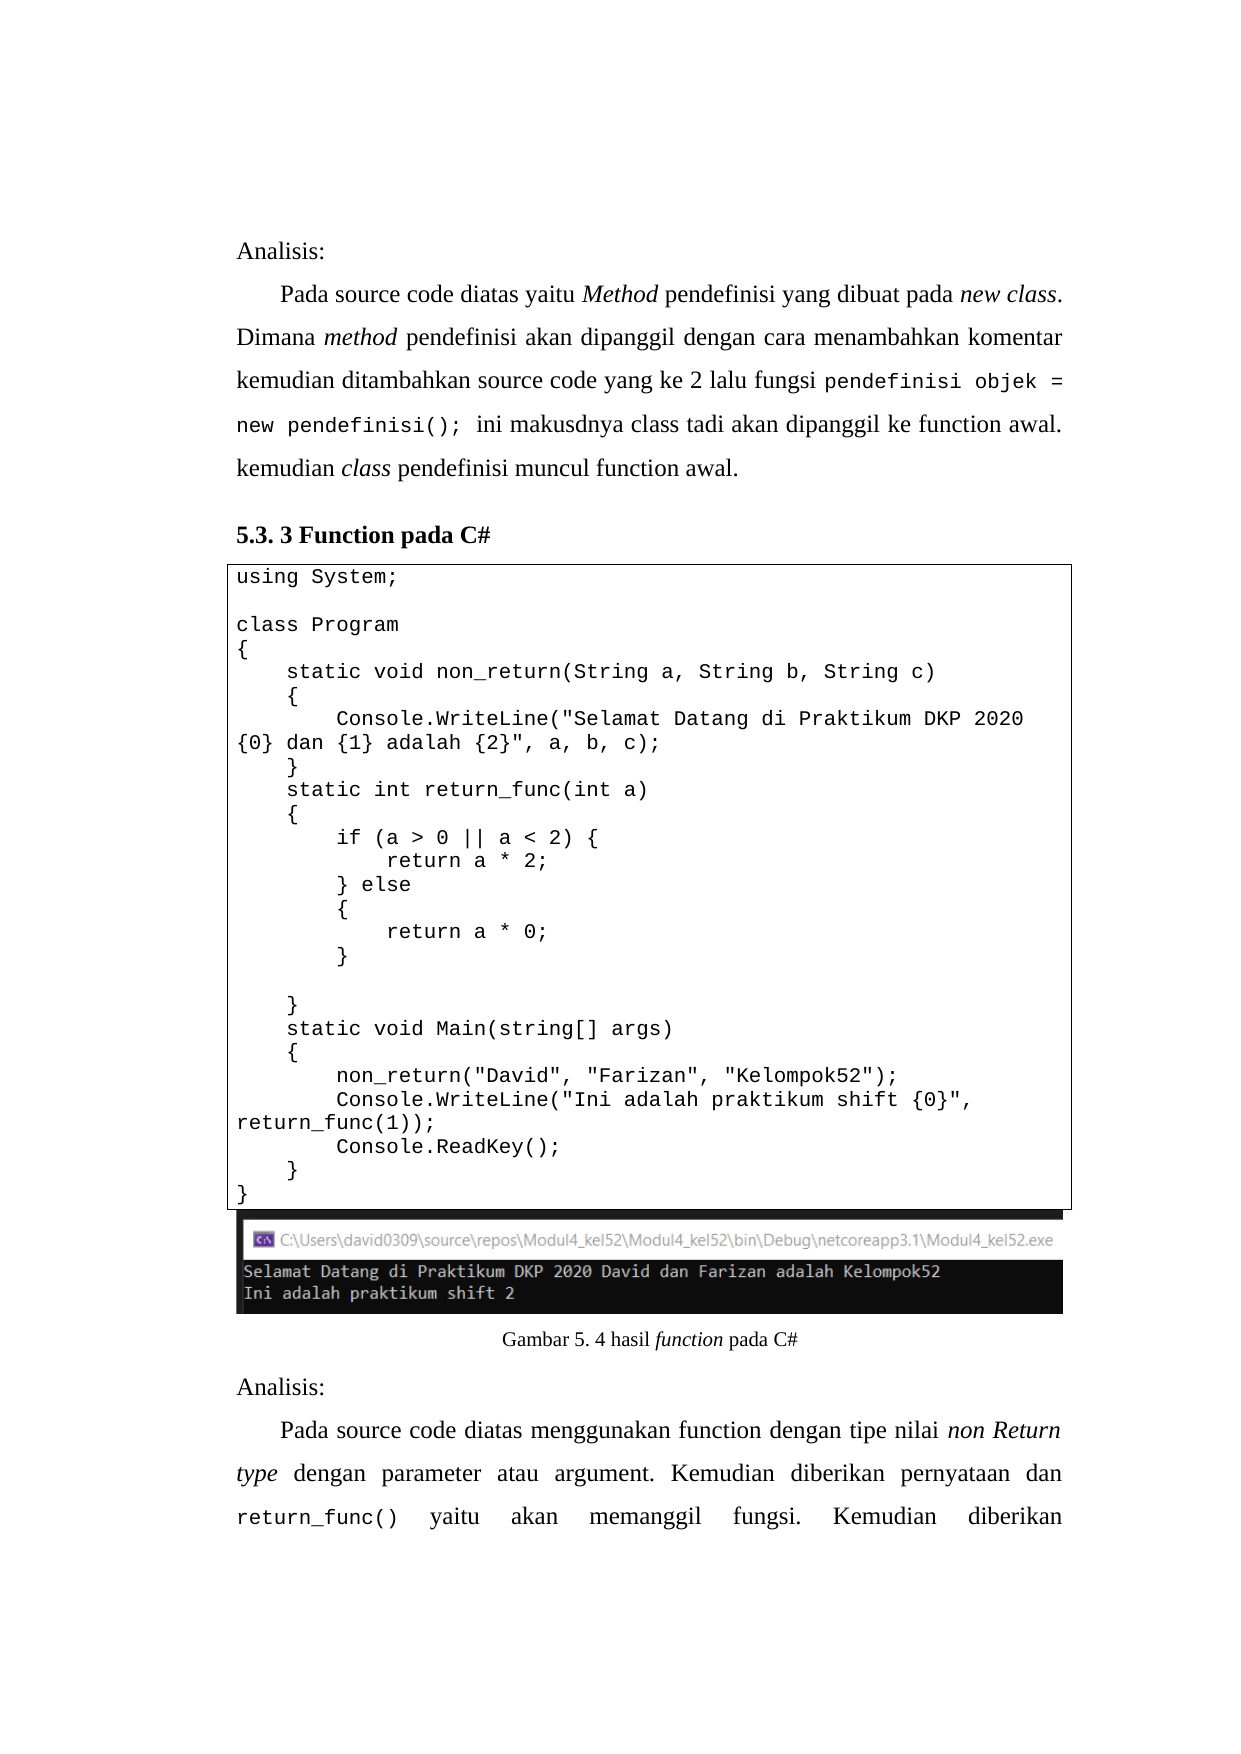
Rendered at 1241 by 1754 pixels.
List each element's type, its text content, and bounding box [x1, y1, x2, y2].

text { [236, 803, 1063, 827]
text } [236, 945, 1063, 968]
text if (a > 0 || a < 2) { [236, 827, 1063, 850]
picture [236, 1210, 1063, 1314]
text { [236, 1041, 1063, 1065]
text } [236, 994, 1063, 1018]
text class Program [236, 614, 1063, 637]
text return a * 0; [236, 921, 1063, 945]
text { [236, 637, 1063, 661]
text { [236, 898, 1063, 921]
text Gambar 5. 4 hasil function pada C# [236, 1327, 1063, 1351]
text non_return("David", "Farizan", "Kelompok52"); [236, 1065, 1063, 1088]
text } [236, 1159, 1063, 1180]
text using System; [228, 565, 1071, 590]
text static void non_return(String a, String b, String c) [236, 661, 1063, 685]
text Pada source code diatas yaitu Method pendefinisi yang dibuat pada new class. Dimana method pendefinisi akan dipanggil dengan cara menambahkan komentar kemudian ditambahkan source code yang ke 2 lalu fungsi pendefinisi objek = new pendefinisi(); ini makusdnya class tadi akan dipanggil ke function awal. kemudian class pendefinisi muncul function awal. [236, 279, 1063, 482]
text } else [236, 874, 1063, 898]
text Analisis: [236, 236, 1063, 265]
text } [236, 756, 1063, 779]
text static void Main(string[] args) [236, 1018, 1063, 1041]
text Console.WriteLine("Ini adalah praktikum shift {0}", return_func(1)); [236, 1088, 1063, 1136]
text 5.3. 3 Function pada C# [236, 520, 1063, 549]
text Console.WriteLine("Selamat Datang di Praktikum DKP 2020 {0} dan {1} adalah {2}", a, b, c); [236, 708, 1063, 756]
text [236, 1415, 1063, 1531]
text static int return_func(int a) [236, 779, 1063, 803]
text } [228, 1180, 1071, 1209]
text Console.ReadKey(); [236, 1136, 1063, 1159]
text { [236, 685, 1063, 708]
text Analisis: [236, 1372, 1063, 1400]
text return a * 2; [236, 850, 1063, 874]
